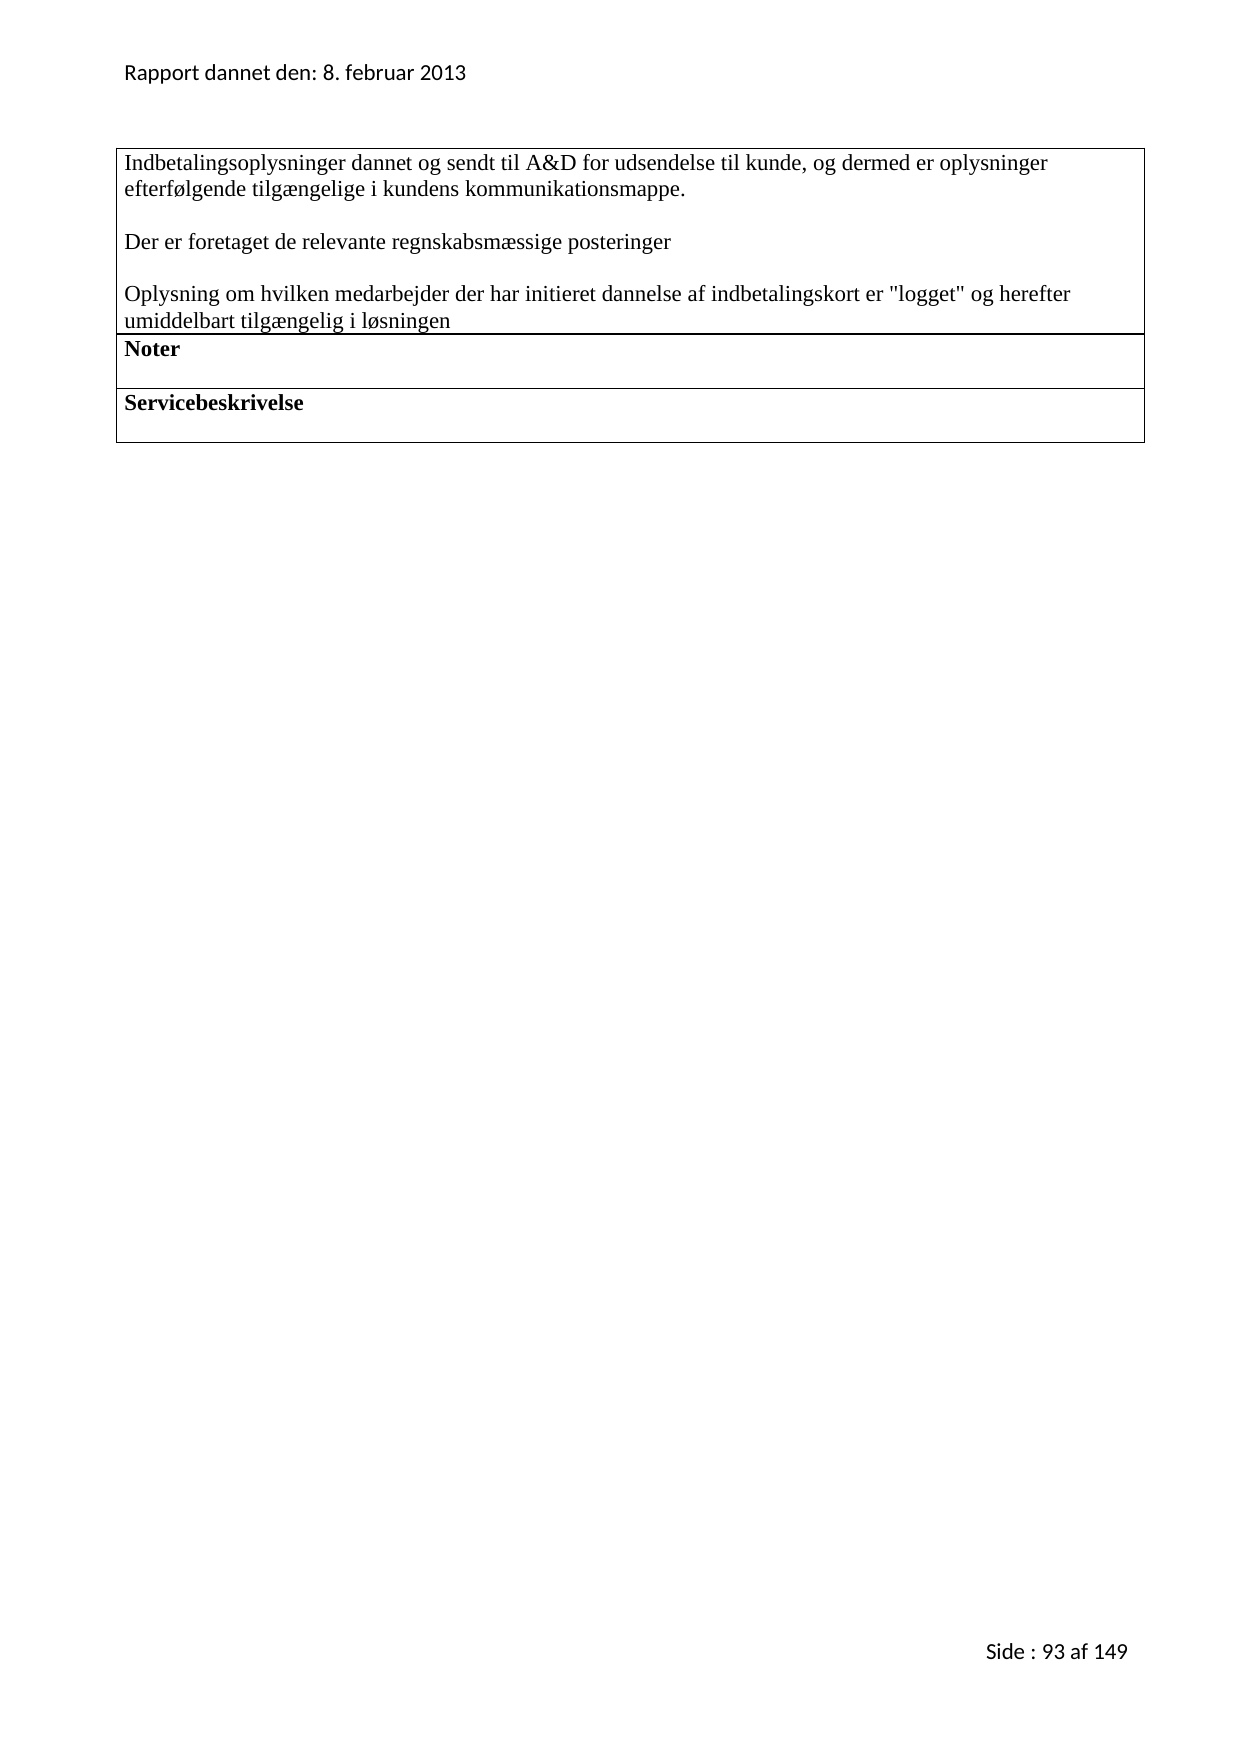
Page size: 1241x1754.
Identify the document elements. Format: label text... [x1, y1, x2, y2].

table_cell Noter [117, 335, 1144, 387]
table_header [117, 149, 1144, 333]
table_cell Servicebeskrivelse [117, 389, 1144, 442]
